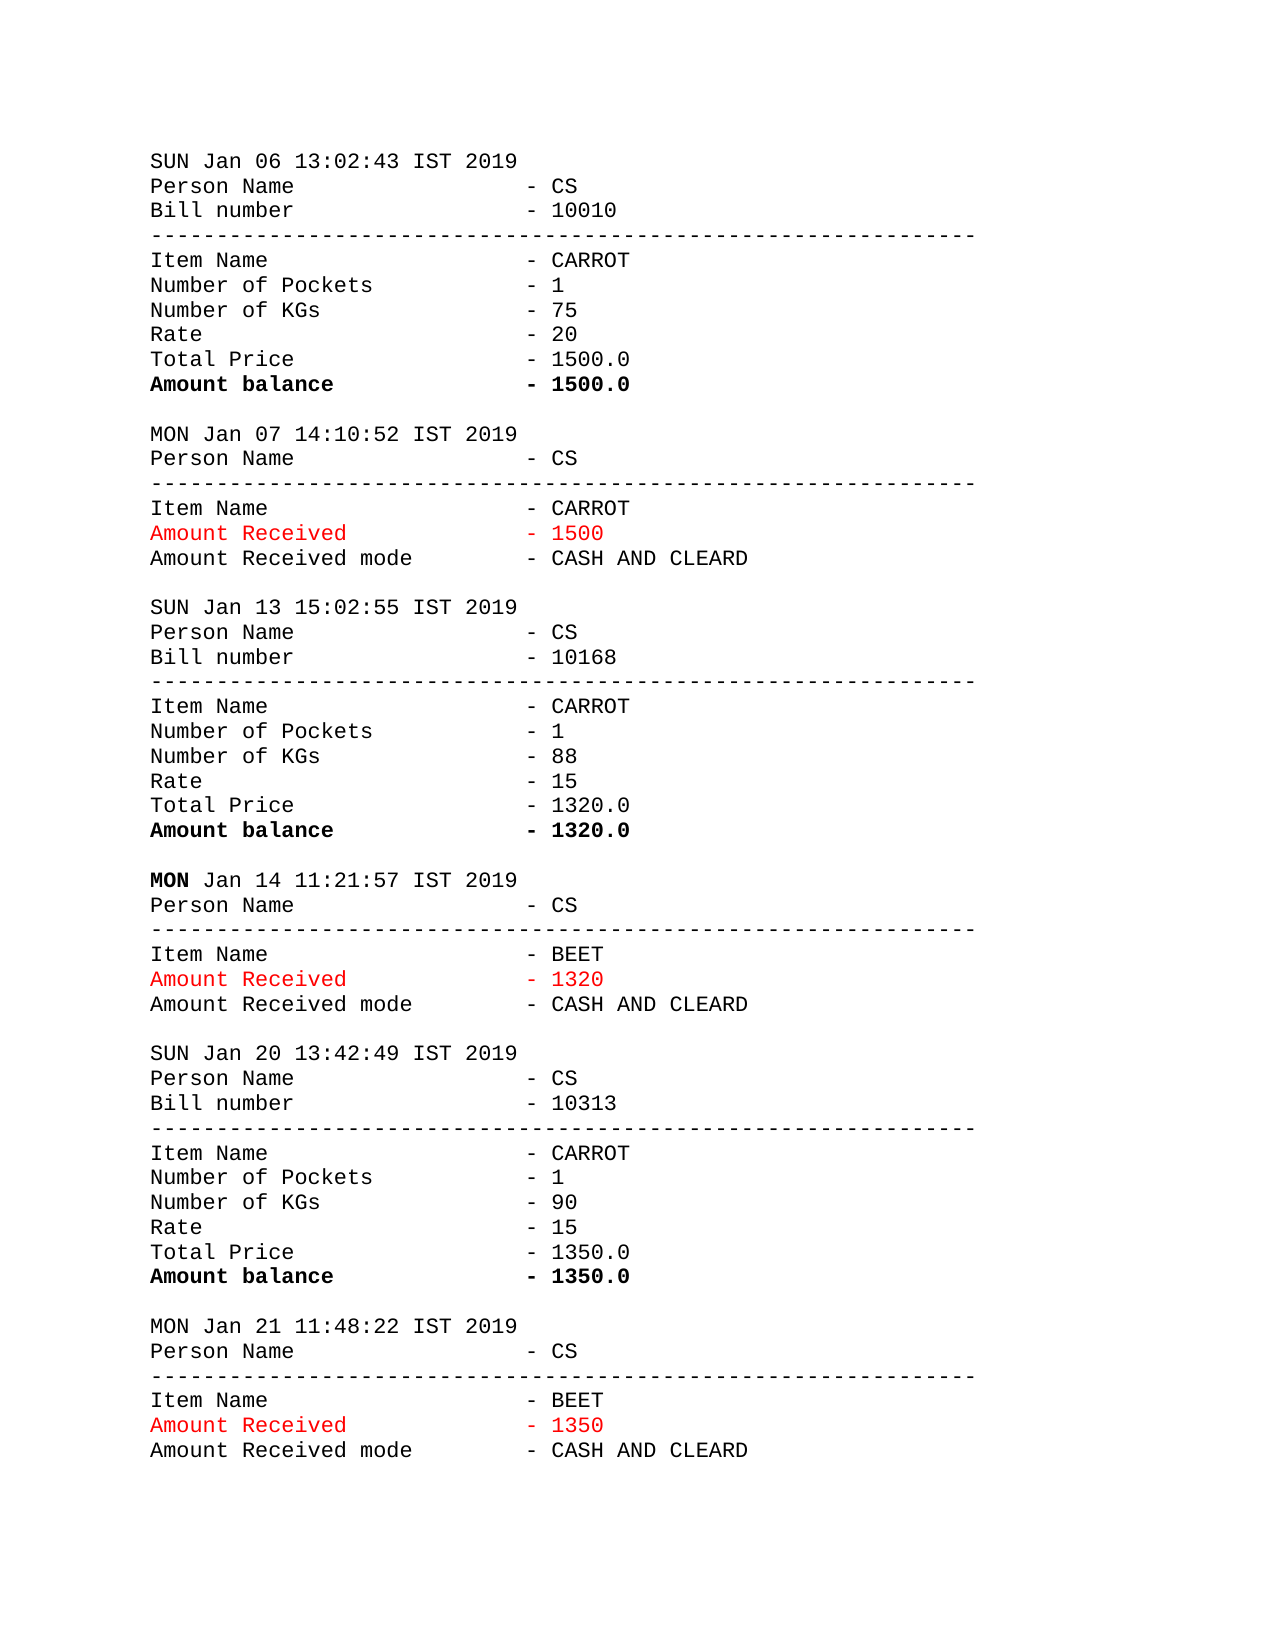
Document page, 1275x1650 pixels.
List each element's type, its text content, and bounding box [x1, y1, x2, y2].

text Total Price - 1320.0 [150, 794, 1125, 819]
text Item Name - CARROT [150, 695, 1125, 720]
text SUN Jan 13 15:02:55 IST 2019 [150, 596, 1125, 621]
text --------------------------------------------------------------- [150, 1117, 1125, 1142]
text Total Price - 1350.0 [150, 1241, 1125, 1266]
text Item Name - CARROT [150, 1142, 1125, 1166]
text Rate - 20 [150, 323, 1125, 348]
text Item Name - BEET [150, 943, 1125, 968]
text Person Name - CS [150, 447, 1125, 472]
text Total Price - 1500.0 [150, 348, 1125, 373]
text MON Jan 21 11:48:22 IST 2019 [150, 1315, 1125, 1340]
text Bill number - 10010 [150, 199, 1125, 224]
text Amount Received mode - CASH AND CLEARD [150, 993, 1125, 1018]
text Rate - 15 [150, 1216, 1125, 1241]
text Amount Received - 1500 [150, 522, 1125, 547]
text Number of KGs - 75 [150, 299, 1125, 323]
text Item Name - BEET [150, 1389, 1125, 1414]
text Person Name - CS [150, 175, 1125, 199]
text Bill number - 10168 [150, 646, 1125, 671]
text Number of Pockets - 1 [150, 274, 1125, 299]
text Amount Received - 1350 [150, 1414, 1125, 1439]
text --------------------------------------------------------------- [150, 918, 1125, 943]
text Amount Received mode - CASH AND CLEARD [150, 1439, 1125, 1464]
text Number of Pockets - 1 [150, 720, 1125, 745]
text Bill number - 10313 [150, 1092, 1125, 1117]
text Number of KGs - 88 [150, 745, 1125, 770]
text Number of KGs - 90 [150, 1191, 1125, 1216]
text MON Jan 07 14:10:52 IST 2019 [150, 423, 1125, 447]
text Number of Pockets - 1 [150, 1166, 1125, 1191]
text --------------------------------------------------------------- [150, 1365, 1125, 1389]
text --------------------------------------------------------------- [150, 671, 1125, 695]
text Person Name - CS [150, 894, 1125, 918]
text --------------------------------------------------------------- [150, 472, 1125, 497]
text Amount balance - 1320.0 [150, 819, 1125, 844]
text Amount Received - 1320 [150, 968, 1125, 993]
text MON Jan 14 11:21:57 IST 2019 [150, 869, 1125, 894]
text Amount balance - 1500.0 [150, 373, 1125, 398]
text Item Name - CARROT [150, 249, 1125, 274]
text Person Name - CS [150, 1067, 1125, 1092]
text Amount Received mode - CASH AND CLEARD [150, 547, 1125, 571]
text Rate - 15 [150, 770, 1125, 794]
text Person Name - CS [150, 621, 1125, 646]
text Amount balance - 1350.0 [150, 1266, 1125, 1290]
text Person Name - CS [150, 1340, 1125, 1365]
text SUN Jan 06 13:02:43 IST 2019 [150, 150, 1125, 175]
text --------------------------------------------------------------- [150, 224, 1125, 249]
text Item Name - CARROT [150, 497, 1125, 522]
text SUN Jan 20 13:42:49 IST 2019 [150, 1042, 1125, 1067]
